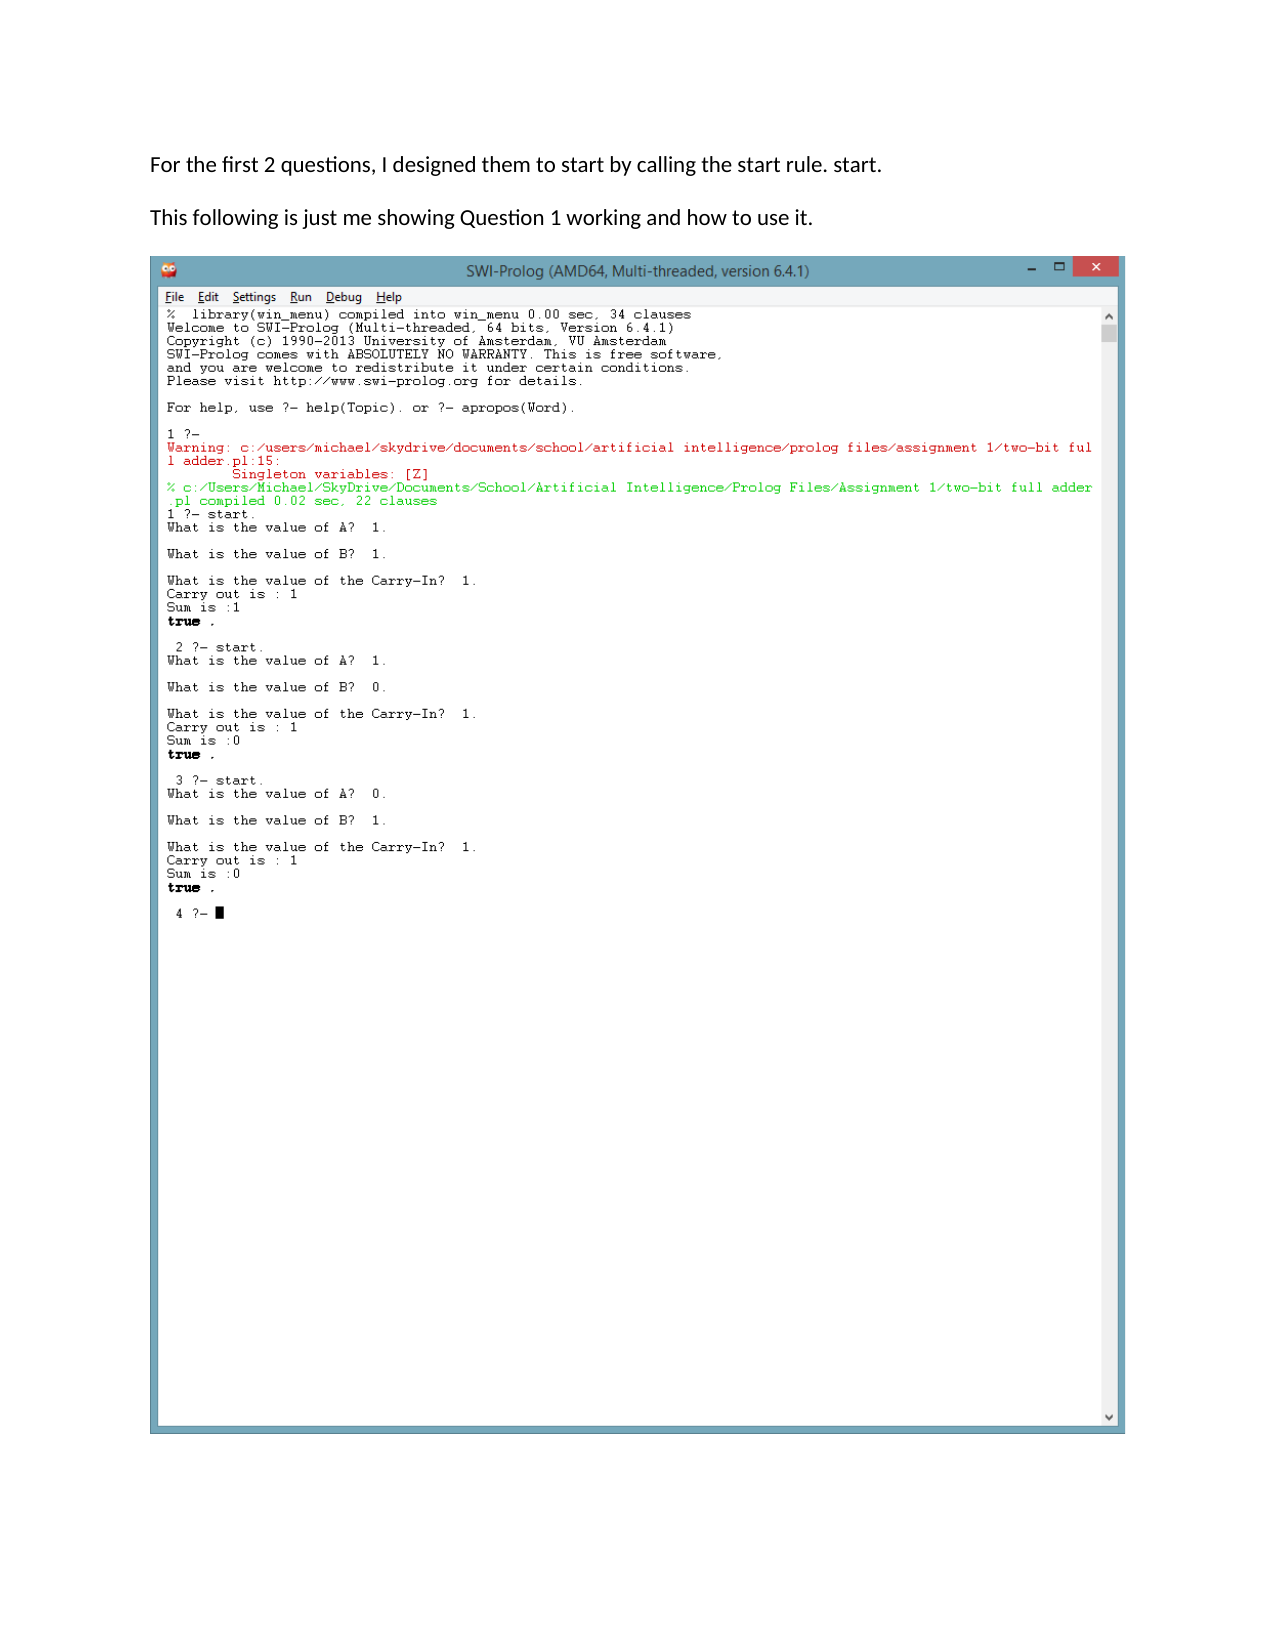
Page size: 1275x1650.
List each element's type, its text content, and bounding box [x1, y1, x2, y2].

text This following is just me showing Question 1 working and how to use it. [150, 203, 1125, 231]
picture [150, 256, 1125, 1434]
text For the first 2 questions, I designed them to start by calling the start rule. start. [150, 150, 1125, 178]
